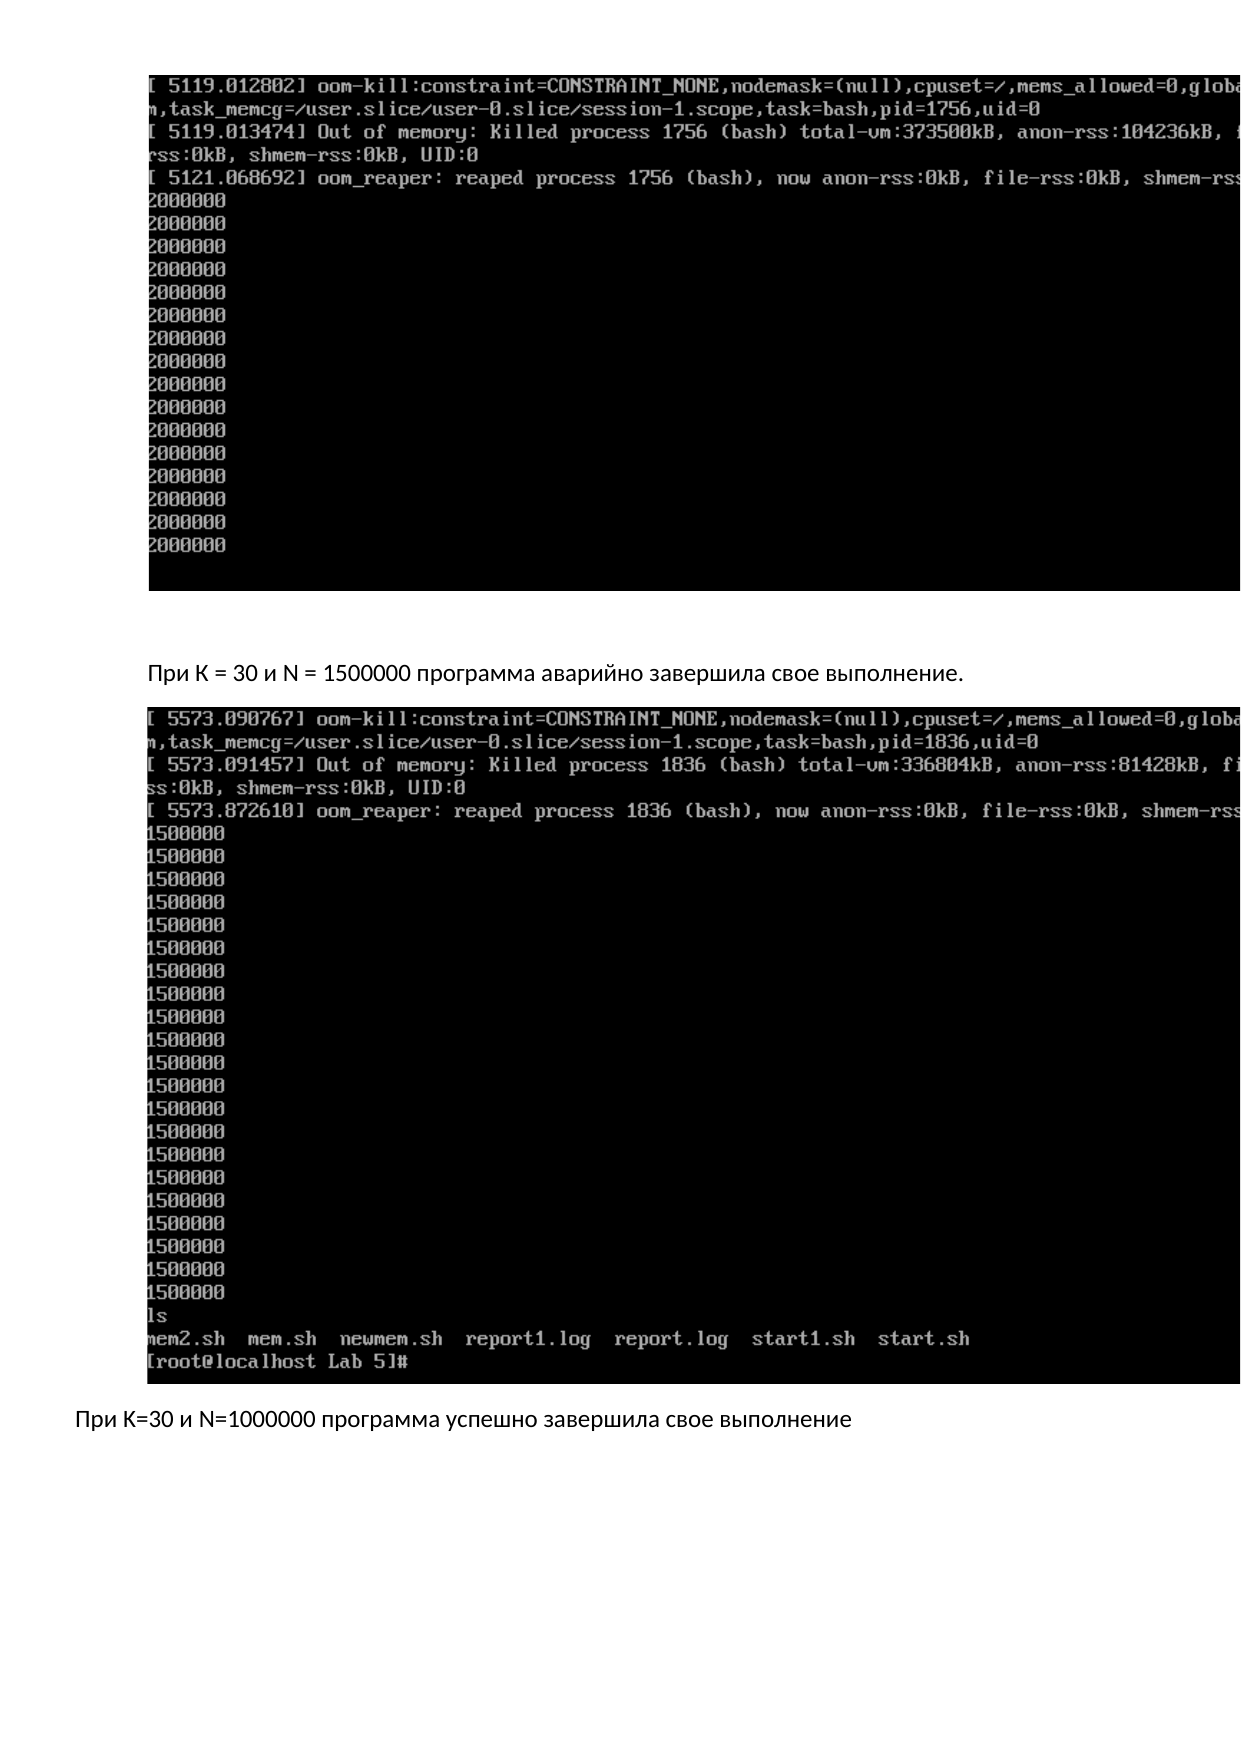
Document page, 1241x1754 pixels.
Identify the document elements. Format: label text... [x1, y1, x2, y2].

picture [147, 707, 1241, 1384]
text При K=30 и N=1000000 программа успешно завершила свое выполнение [75, 1403, 1027, 1434]
text При К = 30 и N = 1500000 программа аварийно завершила свое выполнение. [147, 657, 1214, 687]
picture [148, 75, 1241, 591]
